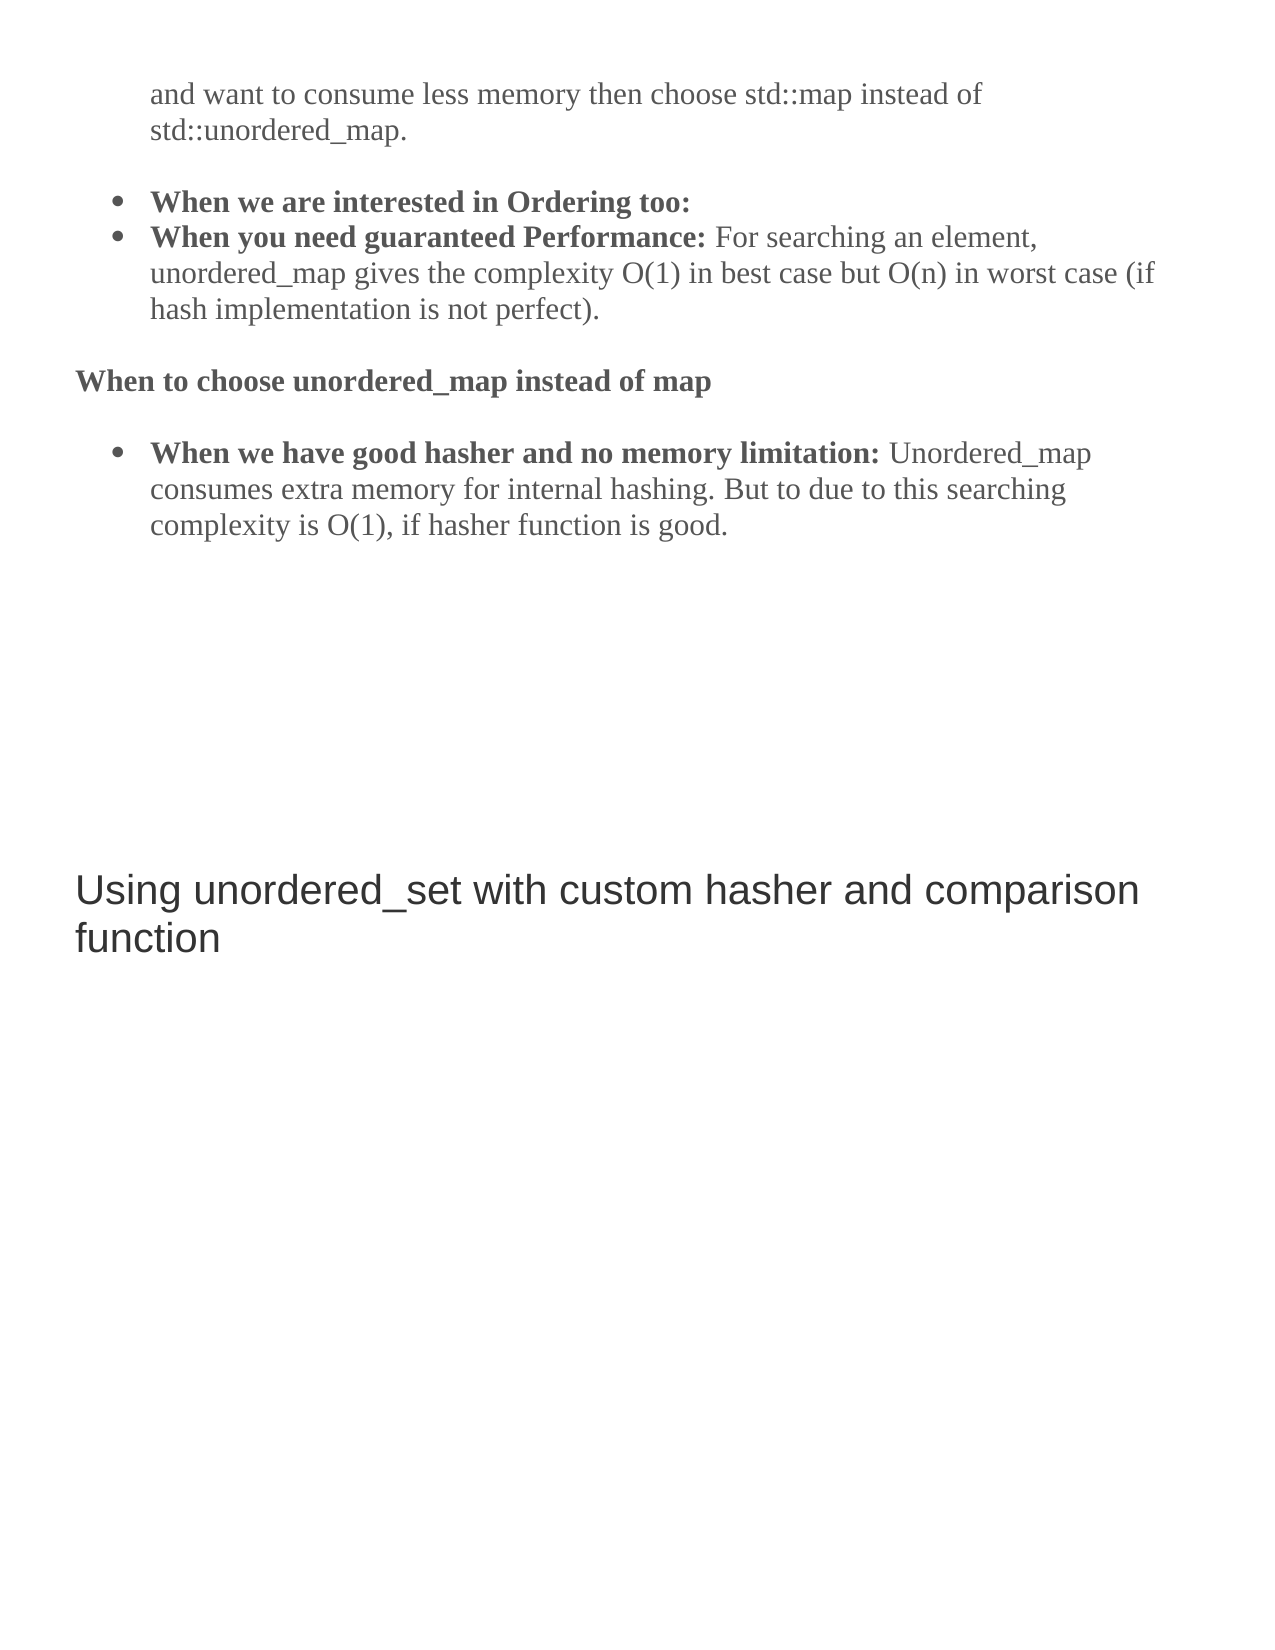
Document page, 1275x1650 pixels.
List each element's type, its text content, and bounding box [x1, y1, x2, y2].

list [112, 75, 1200, 147]
text Using unordered_set with custom hasher and comparison function [75, 866, 1200, 961]
text When to choose unordered_map instead of map [75, 362, 1200, 398]
list When we are interested in Ordering too: [112, 183, 1200, 219]
list When you need guaranteed Performance: For searching an element, unordered_map gives the complexity O(1) in best case but O(n) in worst case (if hash implementation is not perfect). [112, 219, 1200, 327]
list When we have good hasher and no memory limitation: Unordered_map consumes extra memory for internal hashing. But to due to this searching complexity is O(1), if hasher function is good. [112, 434, 1200, 542]
